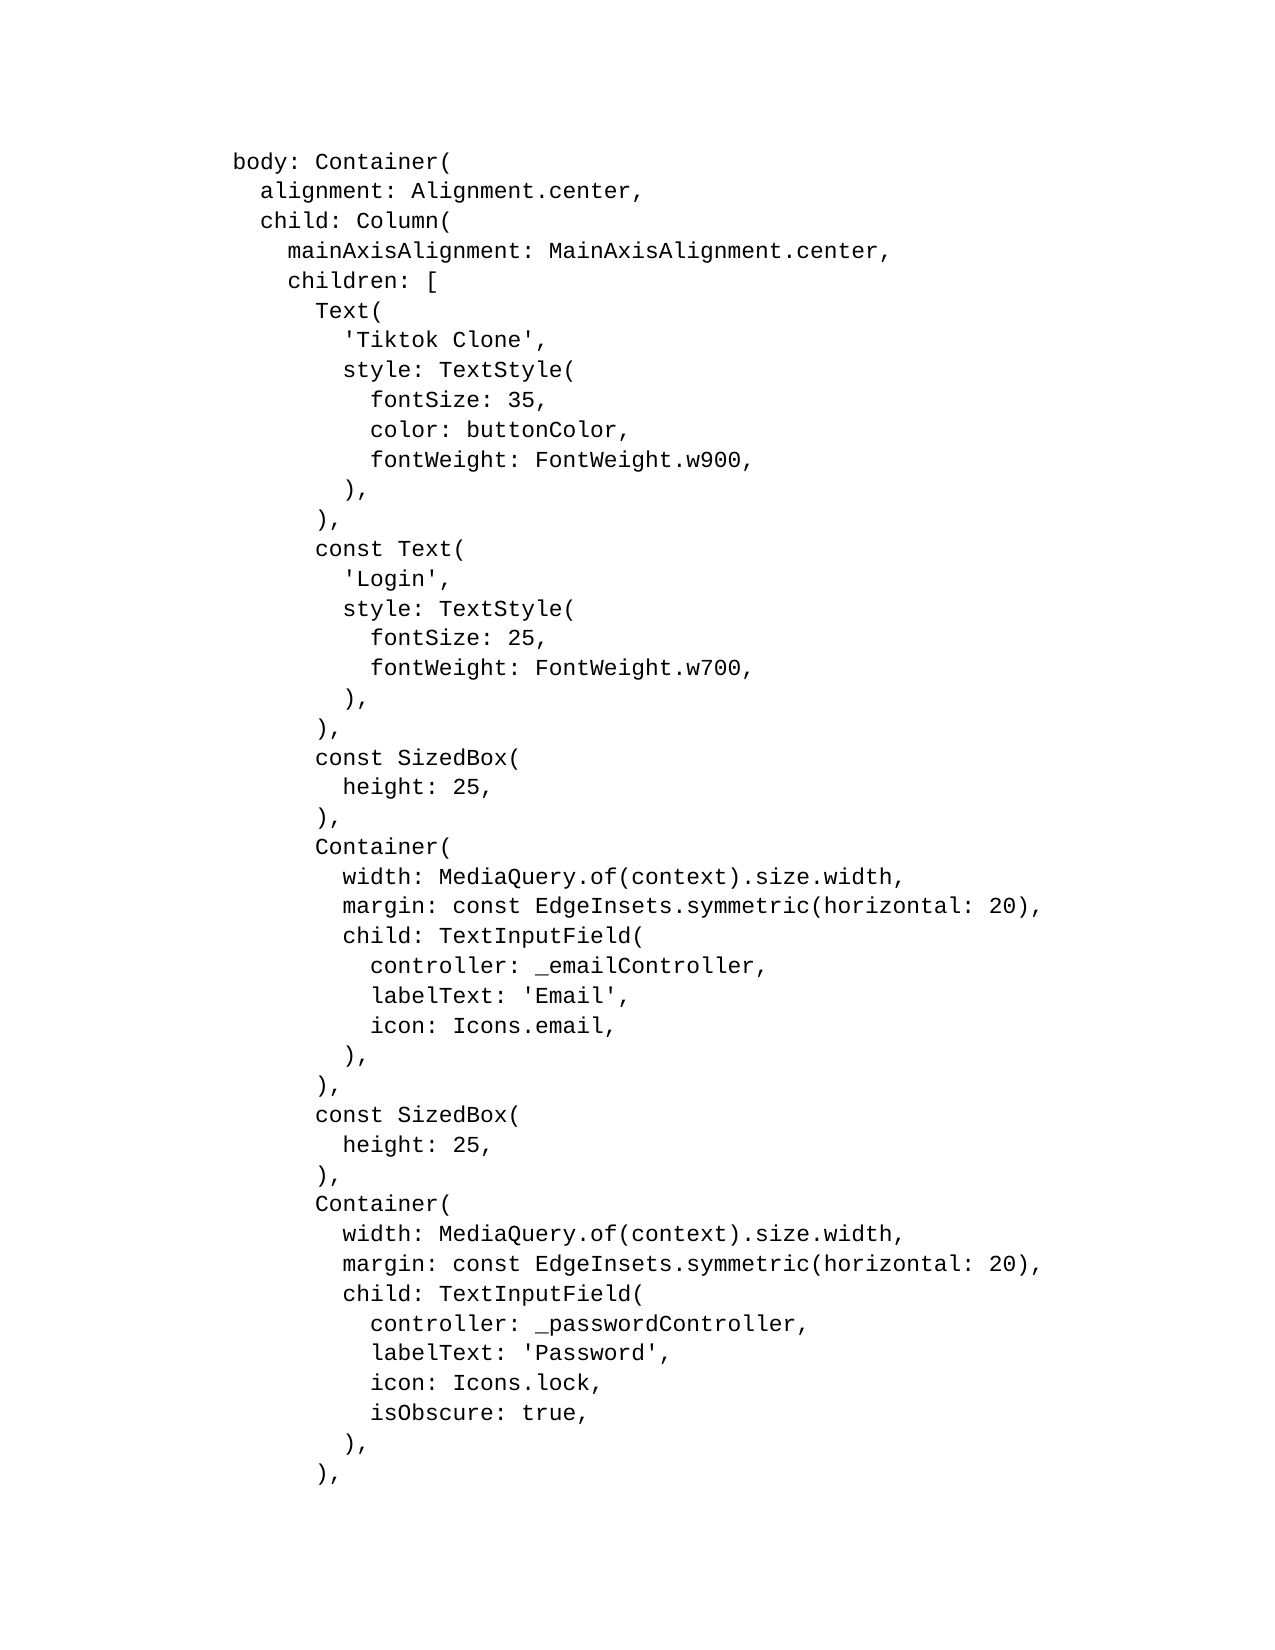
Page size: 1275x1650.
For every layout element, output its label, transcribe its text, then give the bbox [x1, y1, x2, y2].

text fontWeight: FontWeight.w700, [150, 656, 1125, 682]
text ), [150, 1163, 1125, 1189]
text width: MediaQuery.of(context).size.width, [150, 1222, 1125, 1248]
text style: TextStyle( [150, 597, 1125, 623]
text margin: const EdgeInsets.symmetric(horizontal: 20), [150, 1252, 1125, 1278]
text ), [150, 716, 1125, 742]
text Container( [150, 835, 1125, 861]
text ), [150, 507, 1125, 533]
text children: [ [150, 269, 1125, 295]
text margin: const EdgeInsets.symmetric(horizontal: 20), [150, 895, 1125, 921]
text child: Column( [150, 209, 1125, 236]
text 'Login', [150, 567, 1125, 593]
text const SizedBox( [150, 746, 1125, 772]
text ), [150, 1431, 1125, 1457]
text style: TextStyle( [150, 358, 1125, 384]
text child: TextInputField( [150, 924, 1125, 951]
text Container( [150, 1193, 1125, 1219]
text fontSize: 25, [150, 627, 1125, 653]
text isObscure: true, [150, 1401, 1125, 1427]
text ), [150, 1044, 1125, 1070]
text color: buttonColor, [150, 418, 1125, 444]
text const SizedBox( [150, 1103, 1125, 1129]
text fontWeight: FontWeight.w900, [150, 448, 1125, 474]
text labelText: 'Email', [150, 984, 1125, 1010]
text ), [150, 805, 1125, 831]
text child: TextInputField( [150, 1282, 1125, 1308]
text ), [150, 478, 1125, 504]
text ), [150, 686, 1125, 712]
text labelText: 'Password', [150, 1342, 1125, 1368]
text controller: _passwordController, [150, 1312, 1125, 1338]
text icon: Icons.lock, [150, 1371, 1125, 1397]
text Text( [150, 299, 1125, 325]
text body: Container( [150, 150, 1125, 176]
text ), [150, 1461, 1125, 1487]
text width: MediaQuery.of(context).size.width, [150, 865, 1125, 891]
text height: 25, [150, 776, 1125, 802]
text icon: Icons.email, [150, 1014, 1125, 1040]
text const Text( [150, 537, 1125, 563]
text alignment: Alignment.center, [150, 180, 1125, 206]
text fontSize: 35, [150, 388, 1125, 414]
text height: 25, [150, 1133, 1125, 1159]
text controller: _emailController, [150, 954, 1125, 980]
text 'Tiktok Clone', [150, 329, 1125, 355]
text ), [150, 1073, 1125, 1099]
text mainAxisAlignment: MainAxisAlignment.center, [150, 239, 1125, 265]
